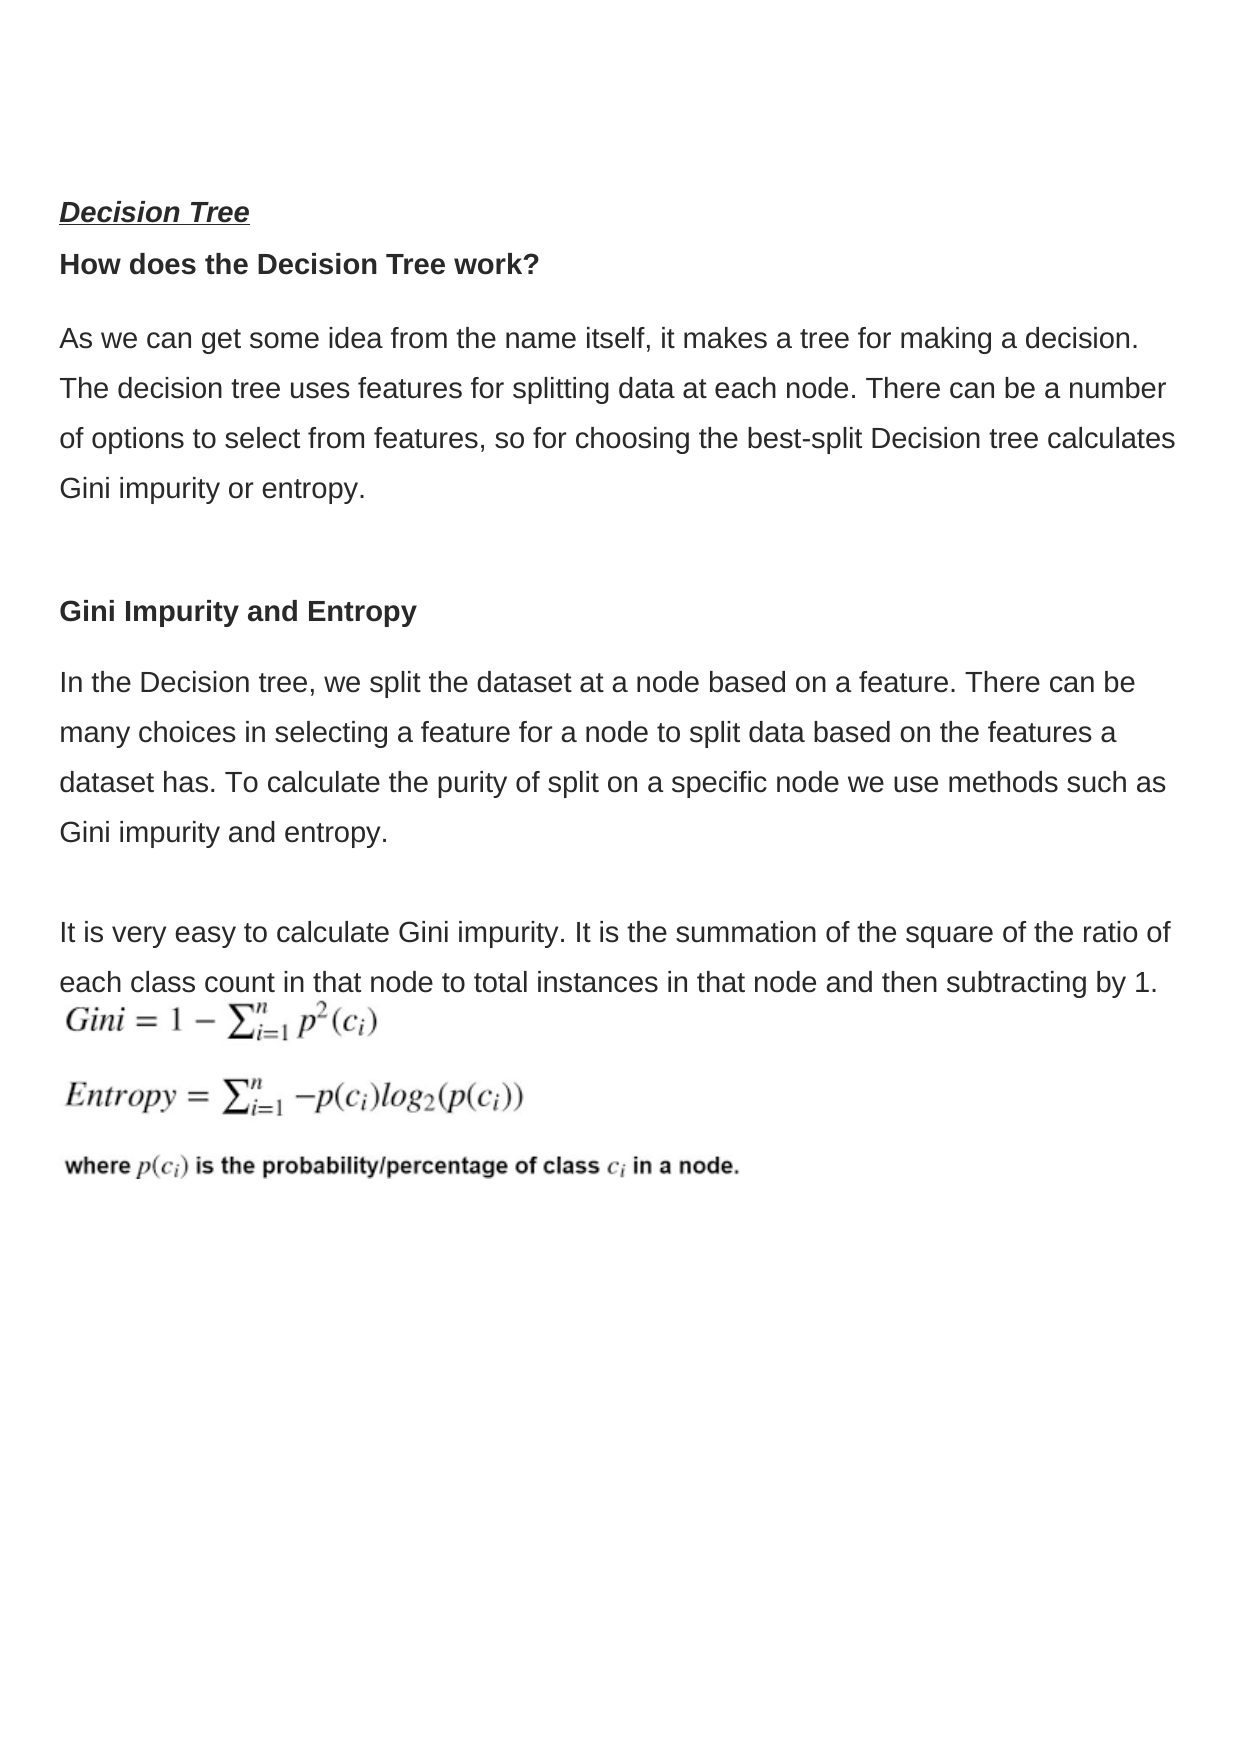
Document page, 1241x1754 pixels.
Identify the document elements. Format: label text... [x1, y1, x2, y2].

text Gini Impurity and Entropy [59, 583, 1181, 627]
text It is very easy to calculate Gini impurity. It is the summation of the square of the ratio of each class count in that node to total instances in that node and then subtracting by 1. [59, 899, 1181, 999]
text In the Decision tree, we split the dataset at a node based on a feature. There can be many choices in selecting a feature for a node to split data based on the features a dataset has. To calculate the purity of split on a specific node we use methods such as Gini impurity and entropy. [59, 649, 1181, 849]
text As we can get some idea from the name itself, it makes a tree for making a decision. The decision tree uses features for splitting data at each node. There can be a number of options to select from features, so for choosing the best-split Decision tree calculates Gini impurity or entropy. [59, 305, 1181, 505]
text Decision Tree [59, 194, 1181, 228]
picture [59, 998, 744, 1179]
text How does the Decision Tree work? [59, 247, 1181, 281]
